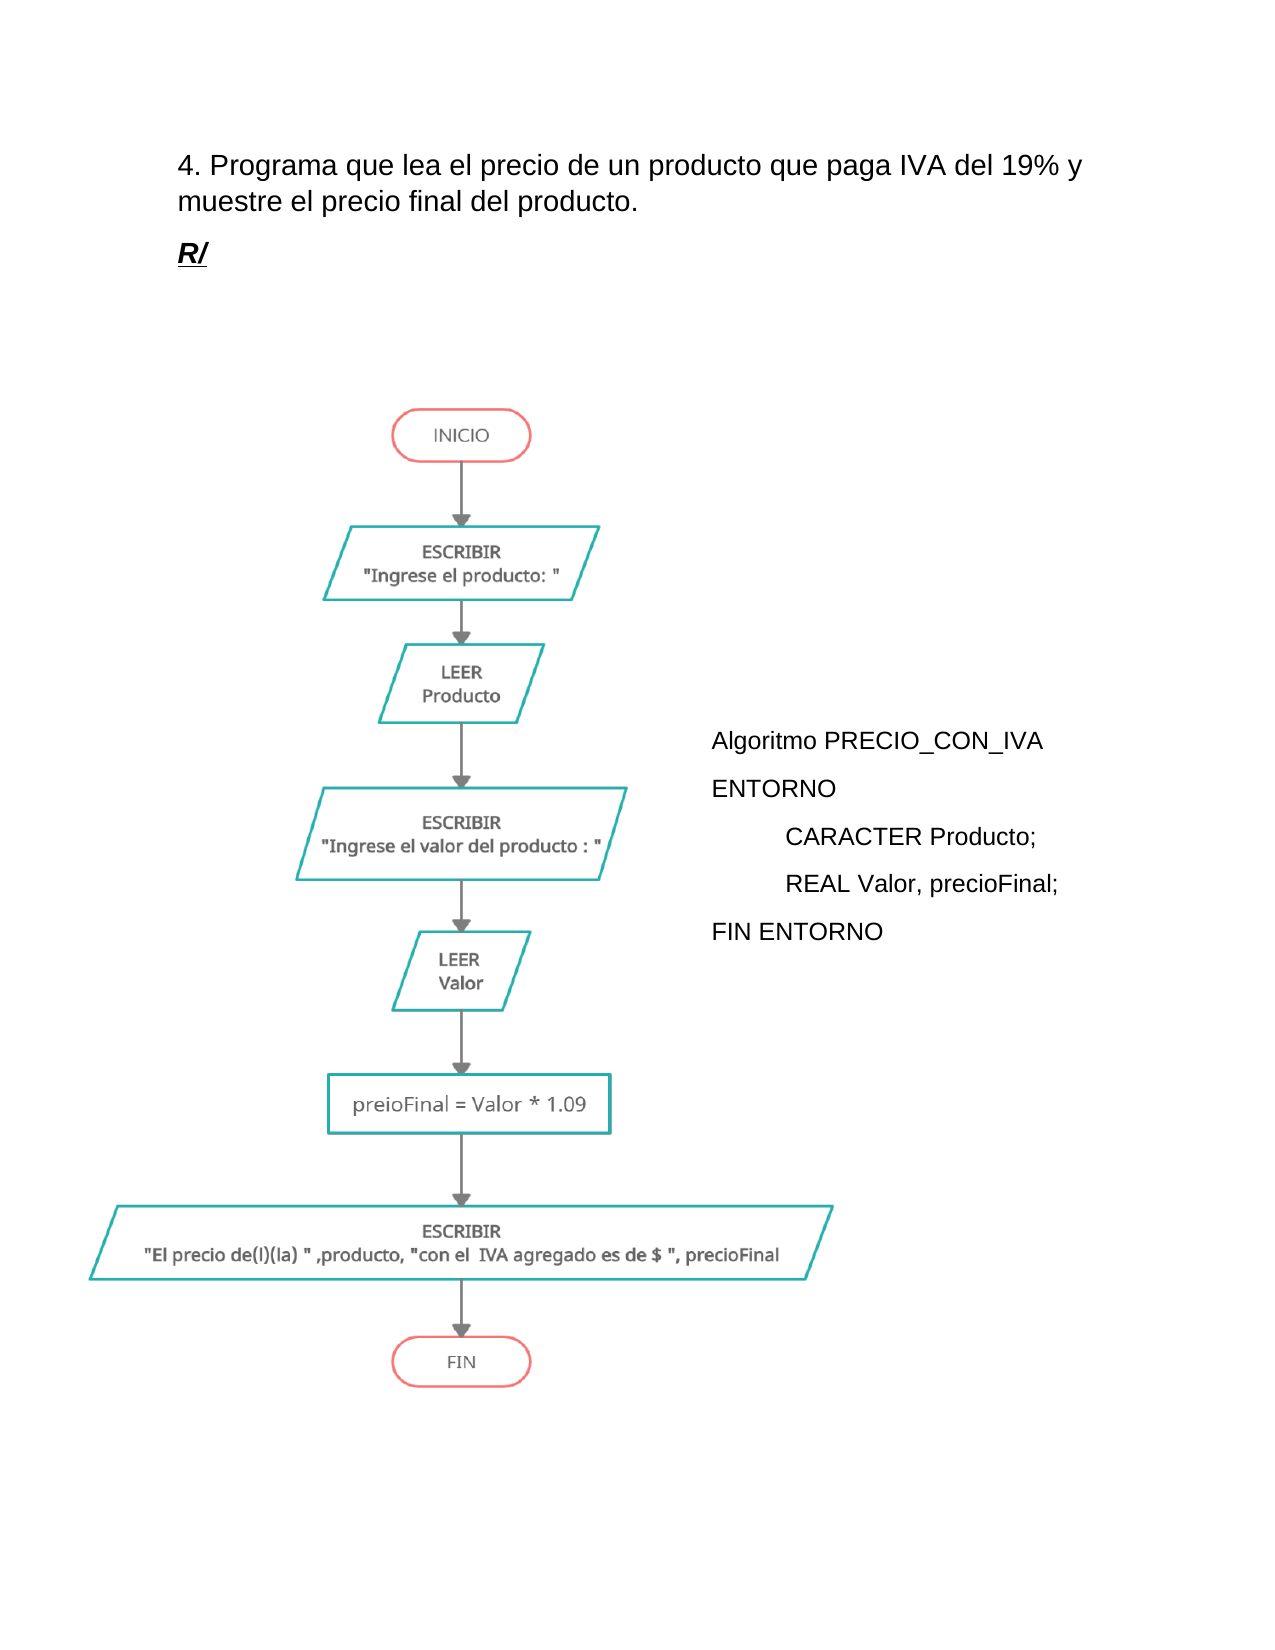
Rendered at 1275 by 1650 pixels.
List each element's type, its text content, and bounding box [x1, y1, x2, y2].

text R/ [177, 237, 1098, 270]
text 4. Programa que lea el precio de un producto que paga IVA del 19% y muestre el precio final del producto. [177, 148, 1098, 217]
picture [31, 352, 891, 1443]
